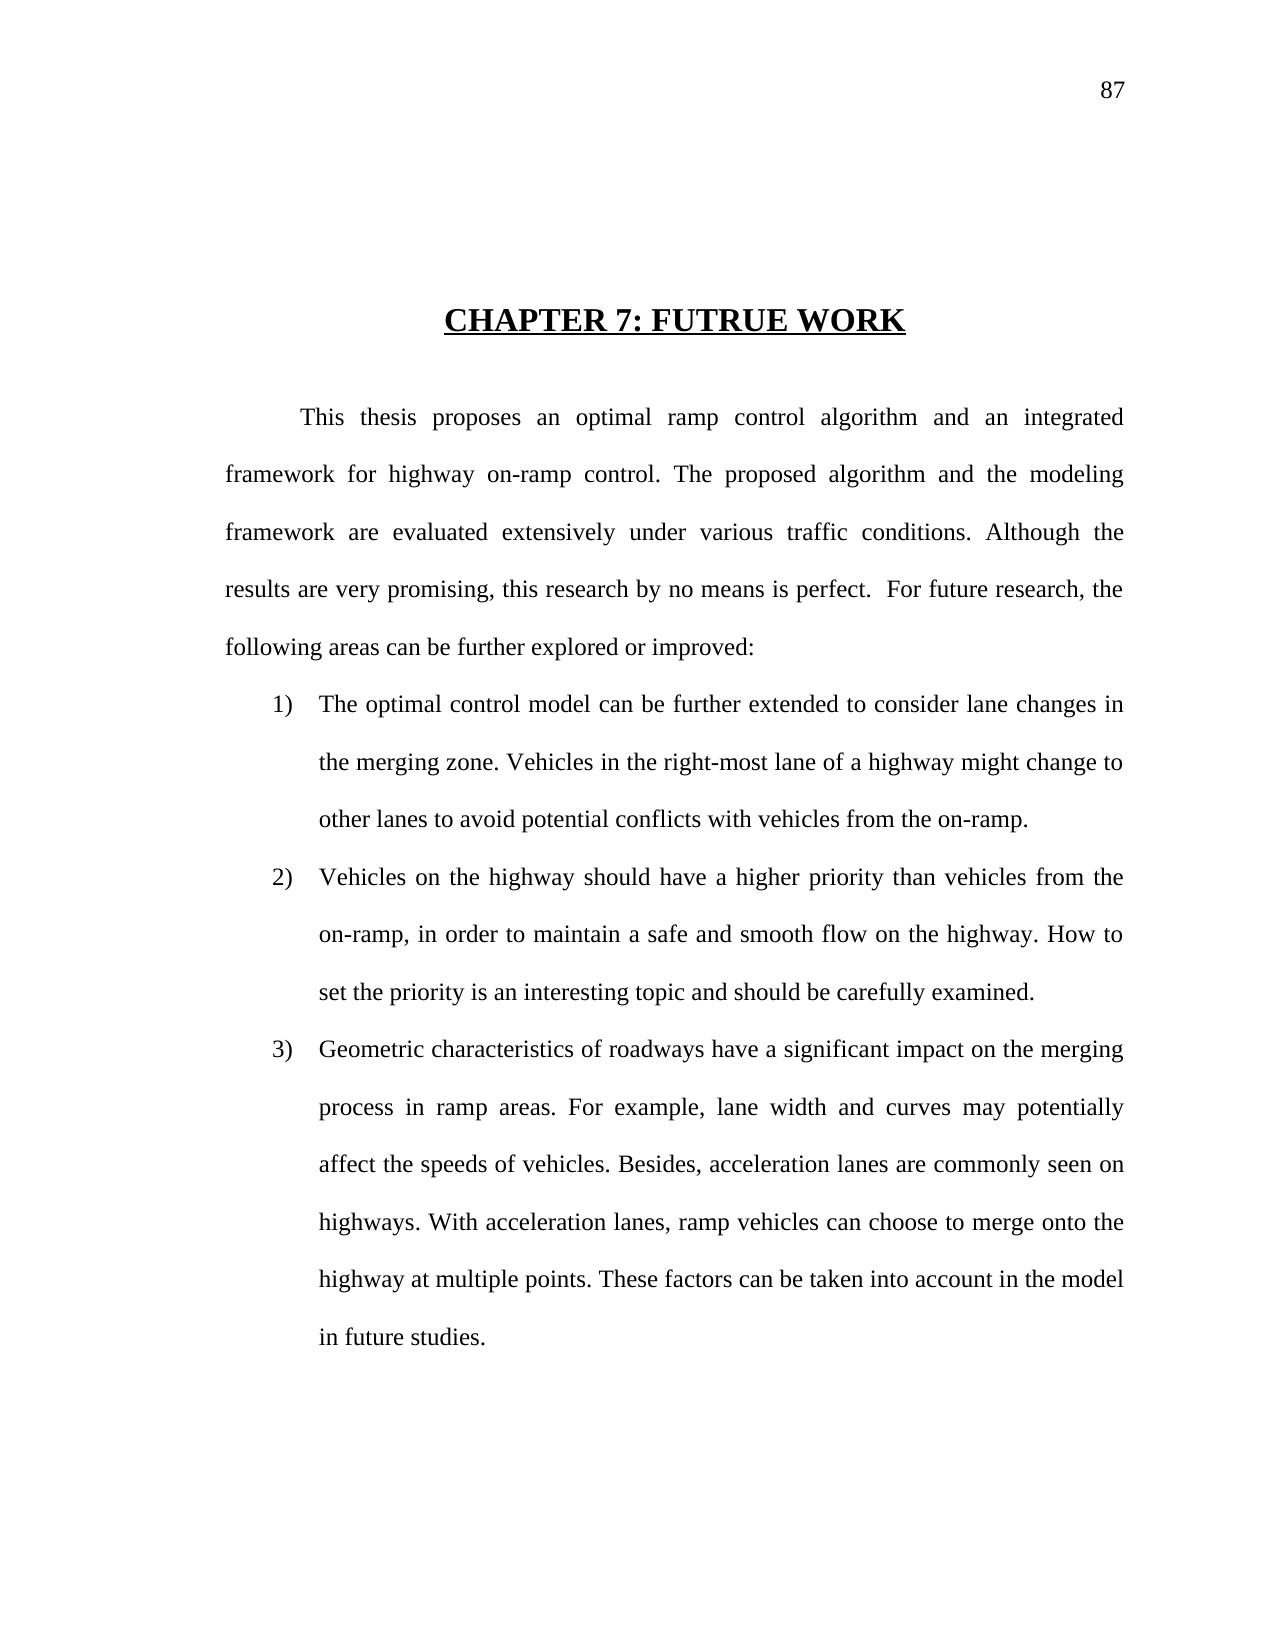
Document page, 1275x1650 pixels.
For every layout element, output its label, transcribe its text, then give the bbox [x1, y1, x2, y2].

list Vehicles on the highway should have a higher priority than vehicles from the on-ramp, in order to maintain a safe and smooth flow on the highway. How to set the priority is an interesting topic and should be carefully examined. [272, 862, 1125, 1005]
list Geometric characteristics of roadways have a significant impact on the merging process in ramp areas. For example, lane width and curves may potentially affect the speeds of vehicles. Besides, acceleration lanes are commonly seen on highways. With acceleration lanes, ramp vehicles can choose to merge onto the highway at multiple points. These factors can be taken into account in the model in future studies. [272, 1034, 1125, 1350]
text This thesis proposes an optimal ramp control algorithm and an integrated framework for highway on-ramp control. The proposed algorithm and the modeling framework are evaluated extensively under various traffic conditions. Although the results are very promising, this research by no means is perfect. For future research, the following areas can be further explored or improved: [225, 402, 1125, 660]
subtitle CHAPTER 7: FUTRUE WORK [225, 300, 1125, 338]
list The optimal control model can be further extended to consider lane changes in the merging zone. Vehicles in the right-most lane of a highway might change to other lanes to avoid potential conflicts with vehicles from the on-ramp. [272, 689, 1125, 833]
